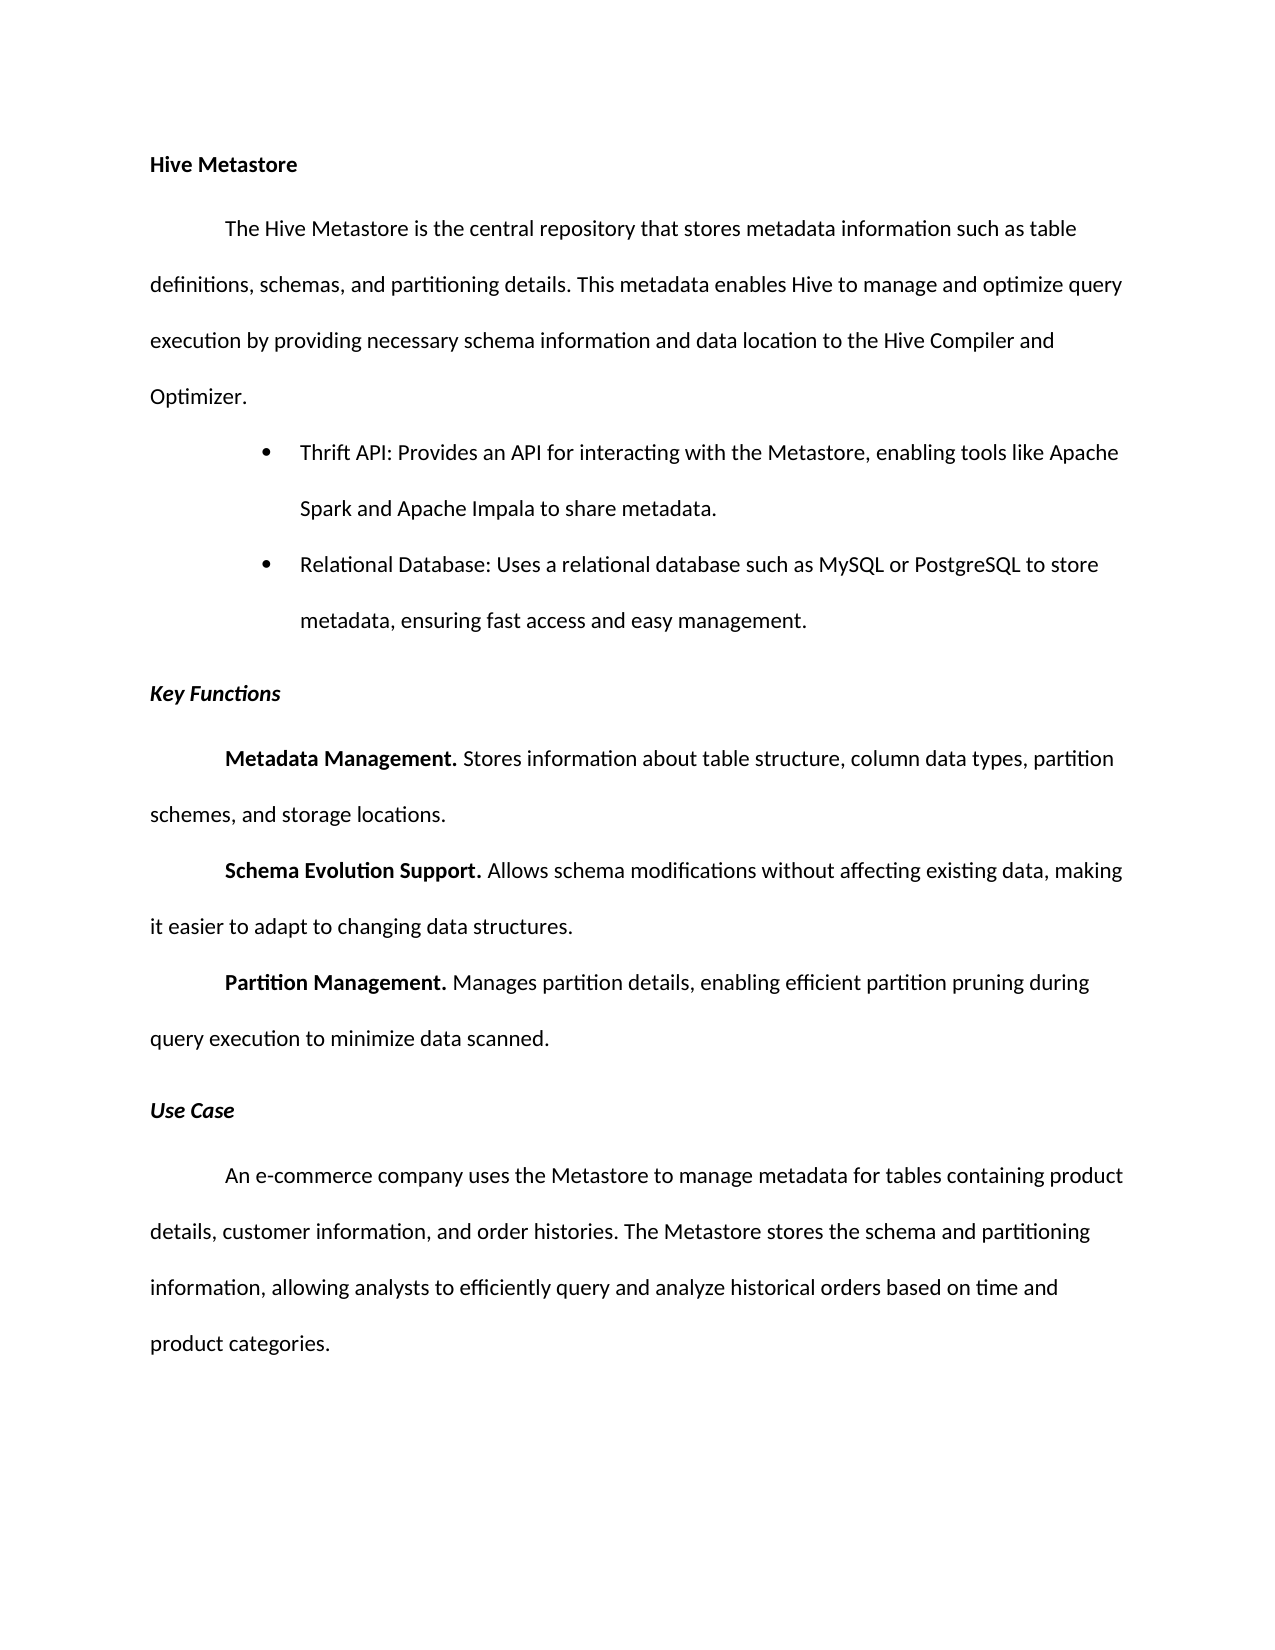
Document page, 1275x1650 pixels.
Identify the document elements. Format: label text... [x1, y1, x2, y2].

subtitle Hive Metastore [150, 150, 1125, 178]
text Partition Management. Manages partition details, enabling efficient partition pruning during query execution to minimize data scanned. [150, 968, 1125, 1052]
subtitle Key Functions [150, 679, 1125, 707]
text Metadata Management. Stores information about table structure, column data types, partition schemes, and storage locations. [150, 744, 1125, 828]
text An e-commerce company uses the Metastore to manage metadata for tables containing product details, customer information, and order histories. The Metastore stores the schema and partitioning information, allowing analysts to efficiently query and analyze historical orders based on time and product categories. [150, 1161, 1125, 1357]
subtitle Use Case [150, 1097, 1125, 1125]
list Thrift API: Provides an API for interacting with the Metastore, enabling tools like Apache Spark and Apache Impala to share metadata. [262, 438, 1125, 523]
text Schema Evolution Support. Allows schema modifications without affecting existing data, making it easier to adapt to changing data structures. [150, 856, 1125, 940]
list Relational Database: Uses a relational database such as MySQL or PostgreSQL to store metadata, ensuring fast access and easy management. [262, 551, 1125, 635]
text The Hive Metastore is the central repository that stores metadata information such as table definitions, schemas, and partitioning details. This metadata enables Hive to manage and optimize query execution by providing necessary schema information and data location to the Hive Compiler and Optimizer. [150, 214, 1125, 411]
